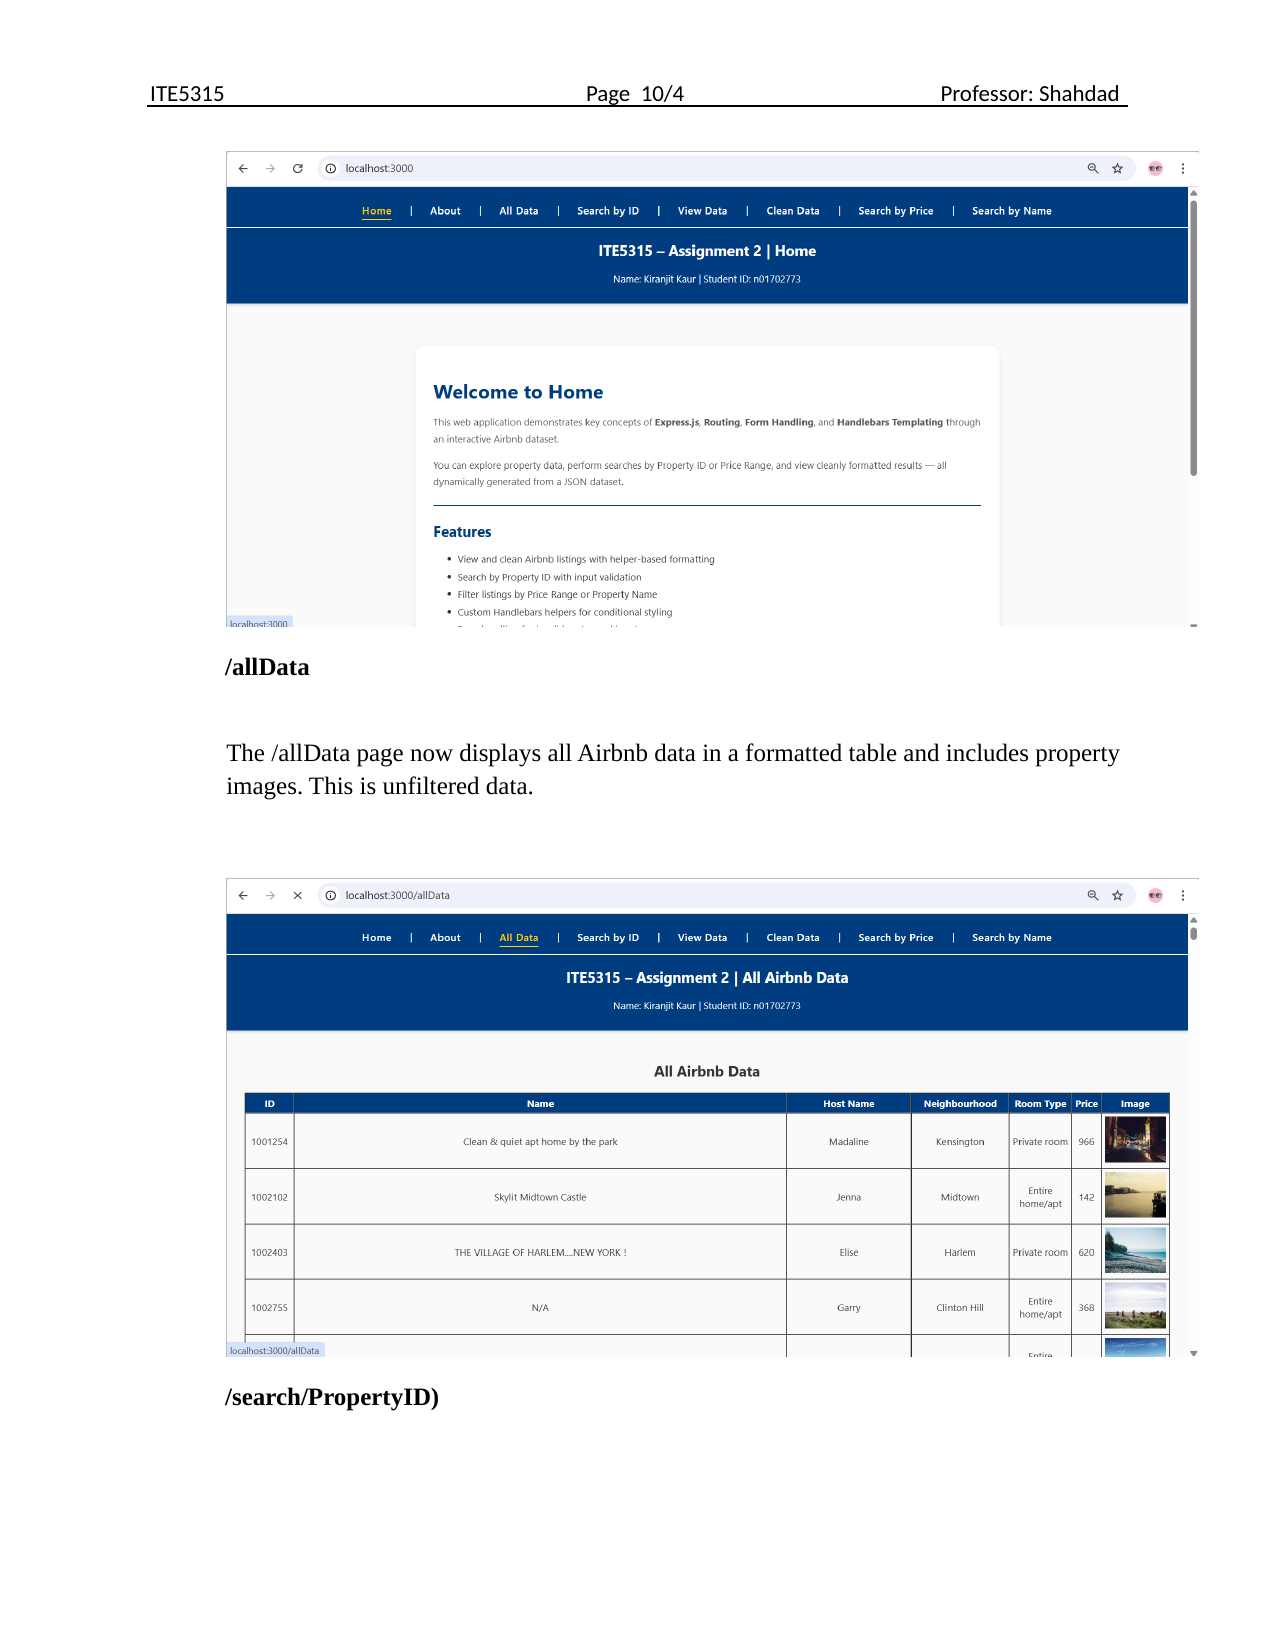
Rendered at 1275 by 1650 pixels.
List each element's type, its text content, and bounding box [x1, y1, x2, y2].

text /allData [225, 652, 1125, 681]
text The /allData page now displays all Airbnb data in a formatted table and includes property images. This is unfiltered data. [225, 706, 1125, 799]
picture [225, 877, 1200, 1358]
text /search/PropertyID) [225, 1382, 1125, 1411]
picture [225, 150, 1200, 628]
